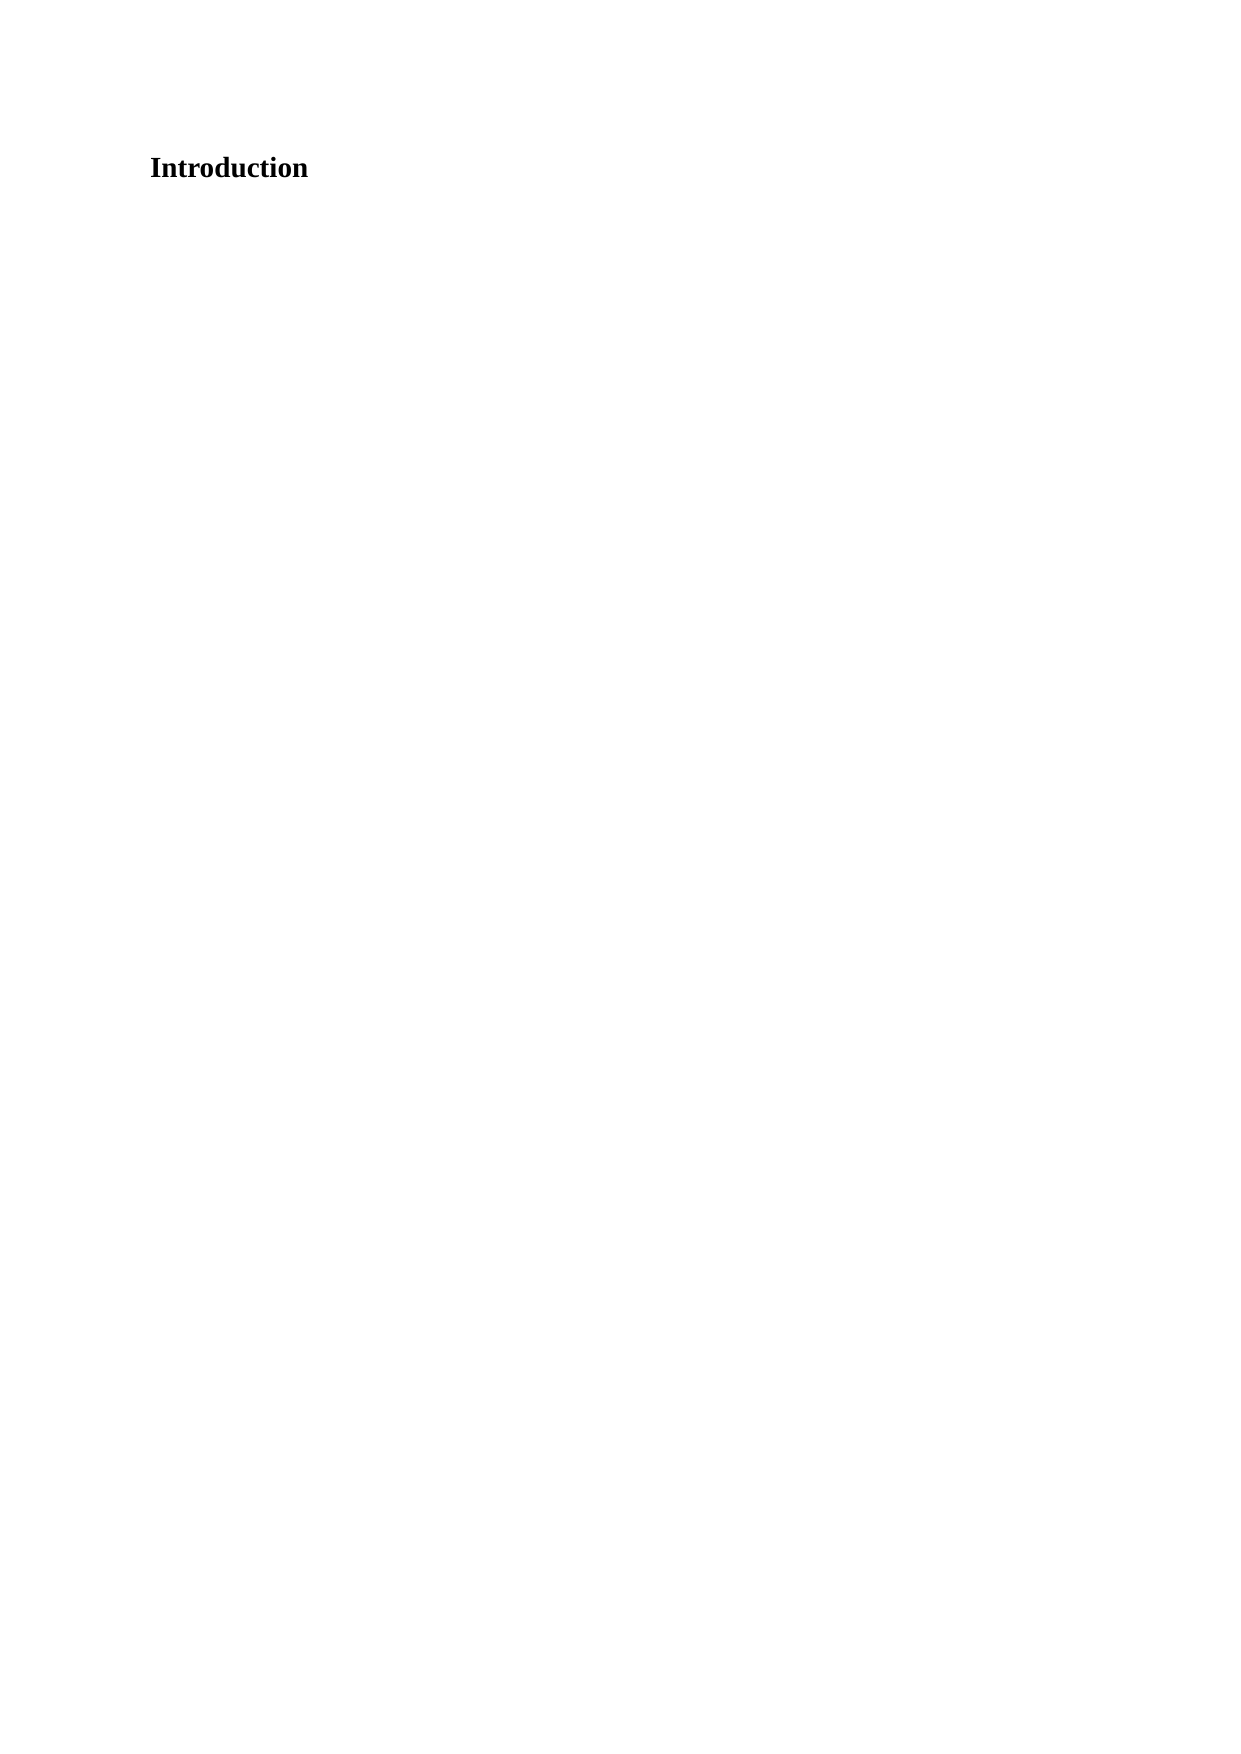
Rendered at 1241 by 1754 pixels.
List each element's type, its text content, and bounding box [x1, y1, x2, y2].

subtitle Introduction [150, 150, 1090, 183]
